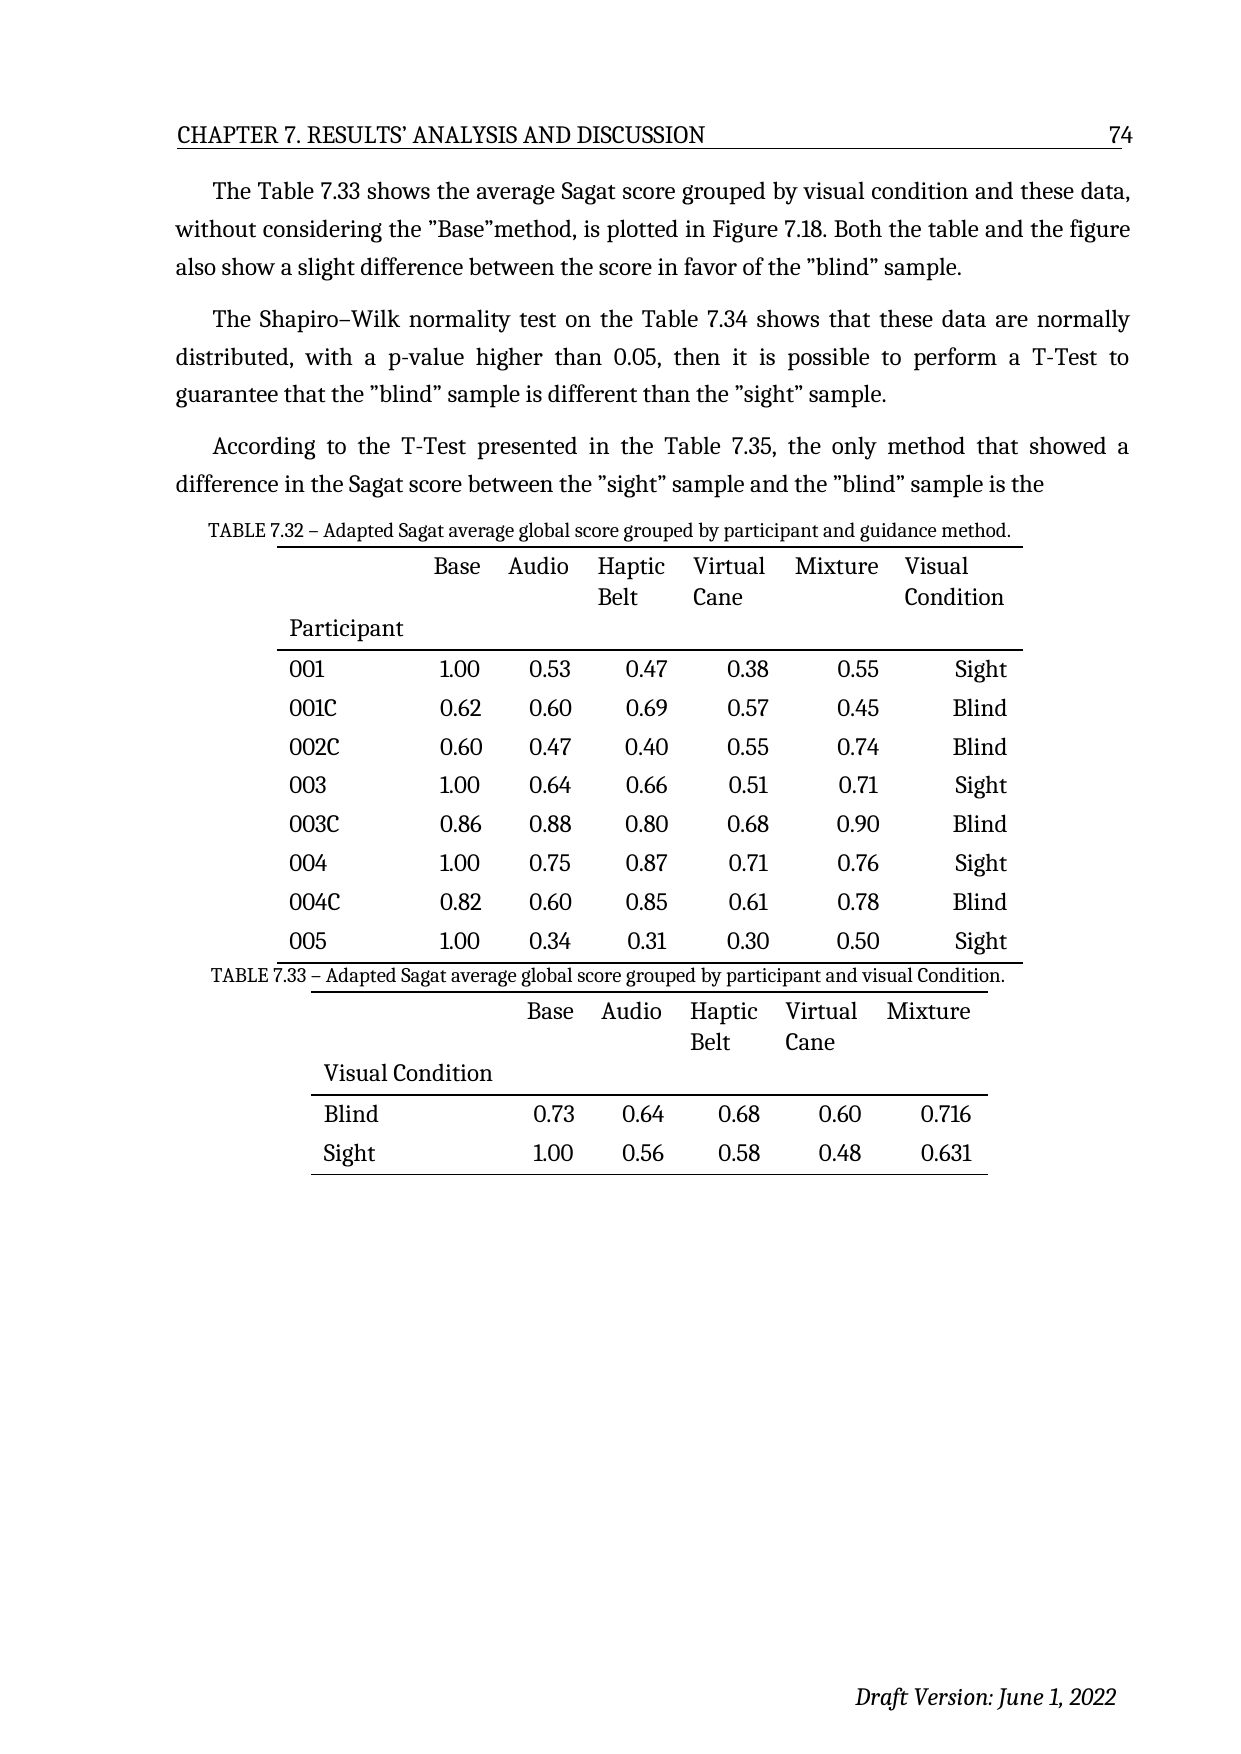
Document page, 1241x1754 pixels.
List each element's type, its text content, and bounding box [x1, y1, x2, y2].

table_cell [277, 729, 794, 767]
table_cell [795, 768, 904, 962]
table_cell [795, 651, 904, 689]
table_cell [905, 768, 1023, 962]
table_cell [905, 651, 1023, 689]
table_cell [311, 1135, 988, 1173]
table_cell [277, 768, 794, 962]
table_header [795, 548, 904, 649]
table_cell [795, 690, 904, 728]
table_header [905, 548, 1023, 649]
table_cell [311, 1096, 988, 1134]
text According to the T-Test presented in the Table 7.35, the only method that showed a difference in the Sagat score between the ”sight” sample and the ”blind” sample is the [176, 432, 1131, 499]
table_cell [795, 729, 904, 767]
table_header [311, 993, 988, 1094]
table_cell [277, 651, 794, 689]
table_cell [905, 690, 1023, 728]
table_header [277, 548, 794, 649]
text The Table 7.33 shows the average Sagat score grouped by visual condition and these data, without considering the ”Base”method, is plotted in Figure 7.18. Both the table and the figure also show a slight difference between the score in favor of the ”blind” sample. [177, 177, 1133, 282]
text TABLE 7.33 – Adapted Sagat average global score grouped by participant and visual Condition. [210, 964, 1133, 988]
text TABLE 7.32 – Adapted Sagat average global score grouped by participant and guidance method. [207, 519, 1133, 543]
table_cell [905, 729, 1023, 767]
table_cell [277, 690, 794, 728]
text The Shapiro–Wilk normality test on the Table 7.34 shows that these data are normally distributed, with a p-value higher than 0.05, then it is possible to perform a T-Test to guarantee that the ”blind” sample is different than the ”sight” sample. [176, 304, 1131, 409]
